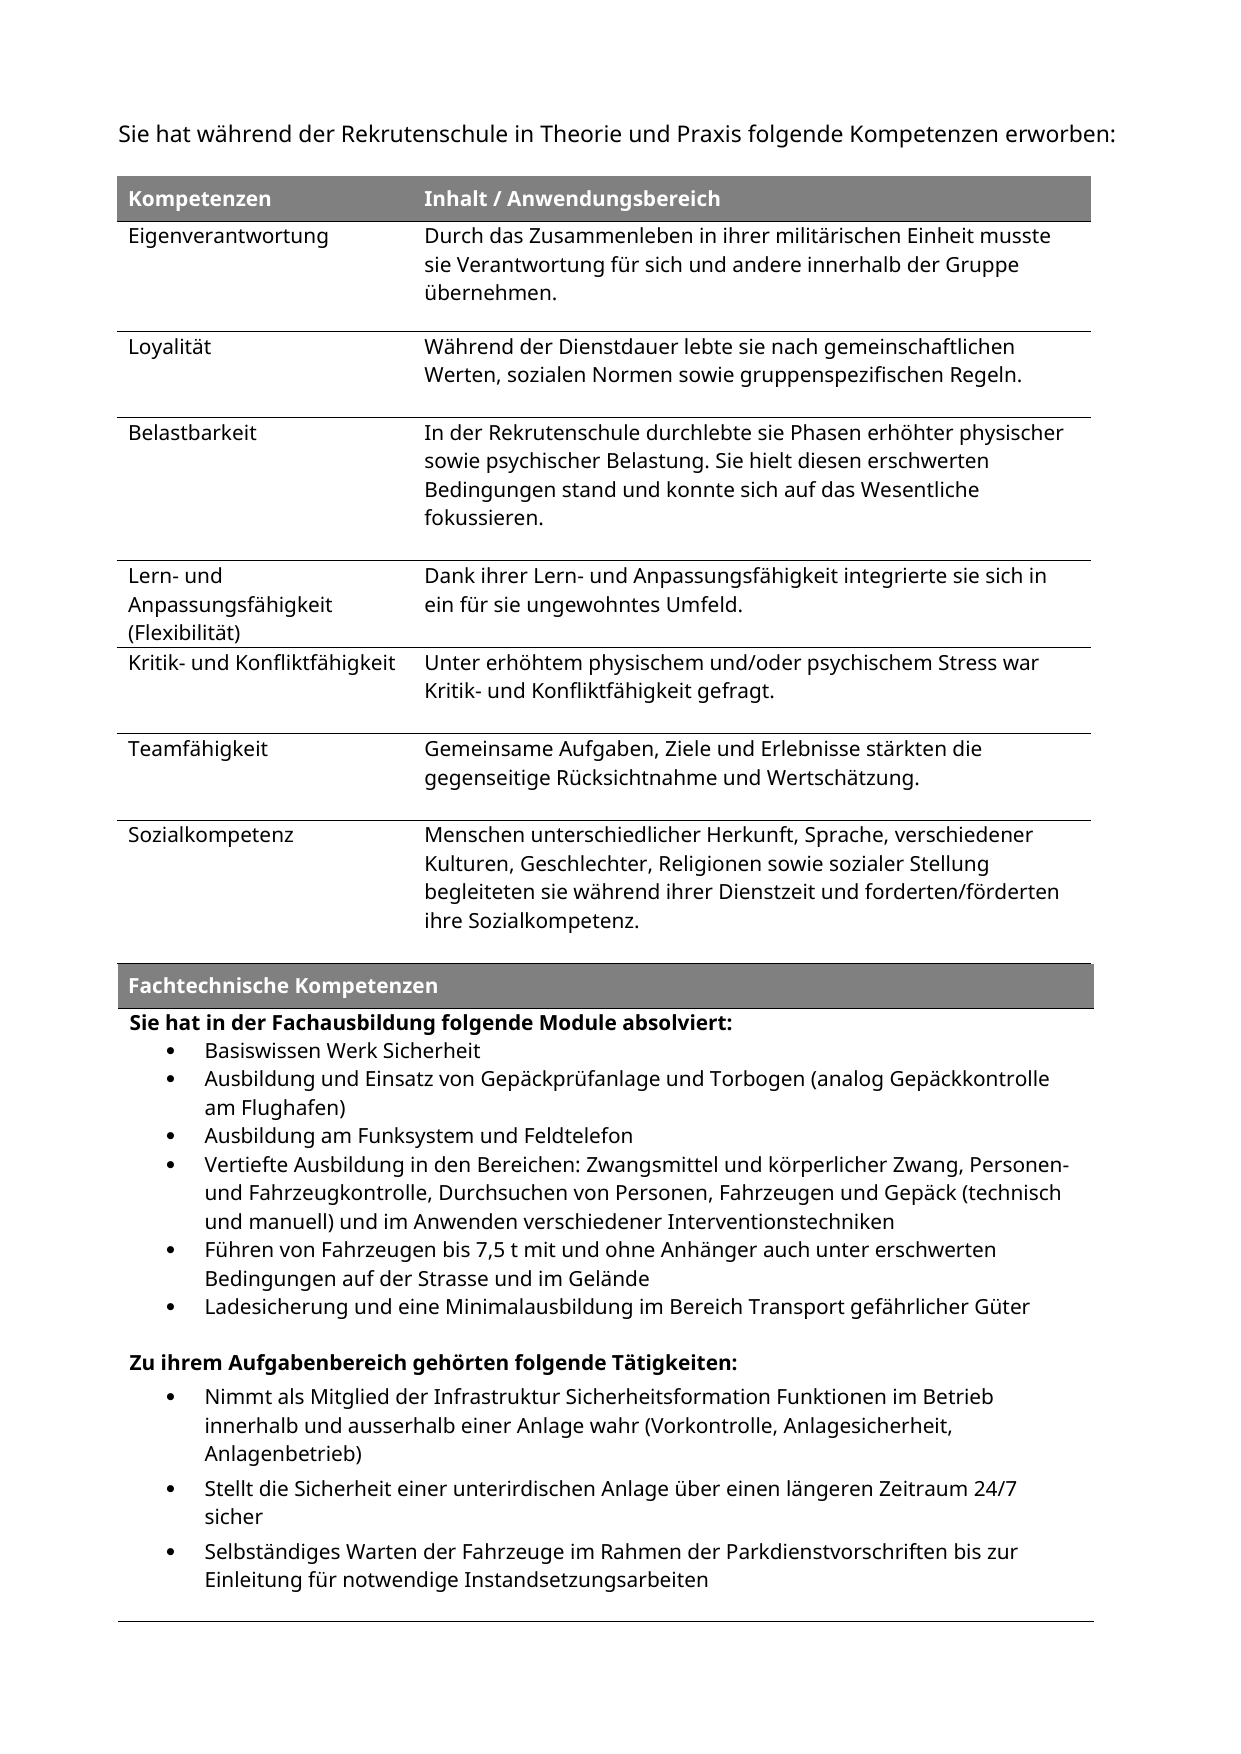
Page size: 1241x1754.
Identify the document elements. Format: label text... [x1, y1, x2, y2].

table_header Kompetenzen [117, 176, 413, 221]
table_cell Durch das Zusammenleben in ihrer militärischen Einheit musste sie Verantwortung für sich und andere innerhalb der Gruppe übernehmen. [413, 222, 1091, 331]
table_cell Menschen unterschiedlicher Herkunft, Sprache, verschiedener Kulturen, Geschlechter, Religionen sowie sozialer Stellung begleiteten sie während ihrer Dienstzeit und forderten/förderten ihre Sozialkompetenz. [413, 821, 1091, 963]
table_cell Während der Dienstdauer lebte sie nach gemeinschaftlichen Werten, sozialen Normen sowie gruppenspezifischen Regeln. [413, 332, 1091, 417]
table_cell Loyalität [117, 332, 413, 417]
table_header Fachtechnische Kompetenzen [118, 964, 1094, 1008]
table_cell In der Rekrutenschule durchlebte sie Phasen erhöhter physischer sowie psychischer Belastung. Sie hielt diesen erschwerten Bedingungen stand und konnte sich auf das Wesentliche fokussieren. [413, 418, 1091, 560]
table_cell Eigenverantwortung [117, 222, 413, 331]
table_cell Teamfähigkeit [117, 734, 413, 819]
table_cell Dank ihrer Lern- und Anpassungsfähigkeit integrierte sie sich in ein für sie ungewohntes Umfeld. [413, 561, 1091, 647]
table_cell Kritik- und Konfliktfähigkeit [117, 648, 413, 733]
table_cell Gemeinsame Aufgaben, Ziele und Erlebnisse stärkten die gegenseitige Rücksichtnahme und Wertschätzung. [413, 734, 1091, 819]
table_cell Sozialkompetenz [117, 821, 413, 963]
table_cell Belastbarkeit [117, 418, 413, 560]
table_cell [118, 1009, 1094, 1621]
table_header Inhalt / Anwendungsbereich [413, 176, 1091, 221]
table_cell Unter erhöhtem physischem und/oder psychischem Stress war Kritik- und Konfliktfähigkeit gefragt. [413, 648, 1091, 733]
text Sie hat während der Rekrutenschule in Theorie und Praxis folgende Kompetenzen erworben: [118, 118, 1122, 149]
table_cell Lern- und Anpassungsfähigkeit (Flexibilität) [117, 561, 413, 647]
